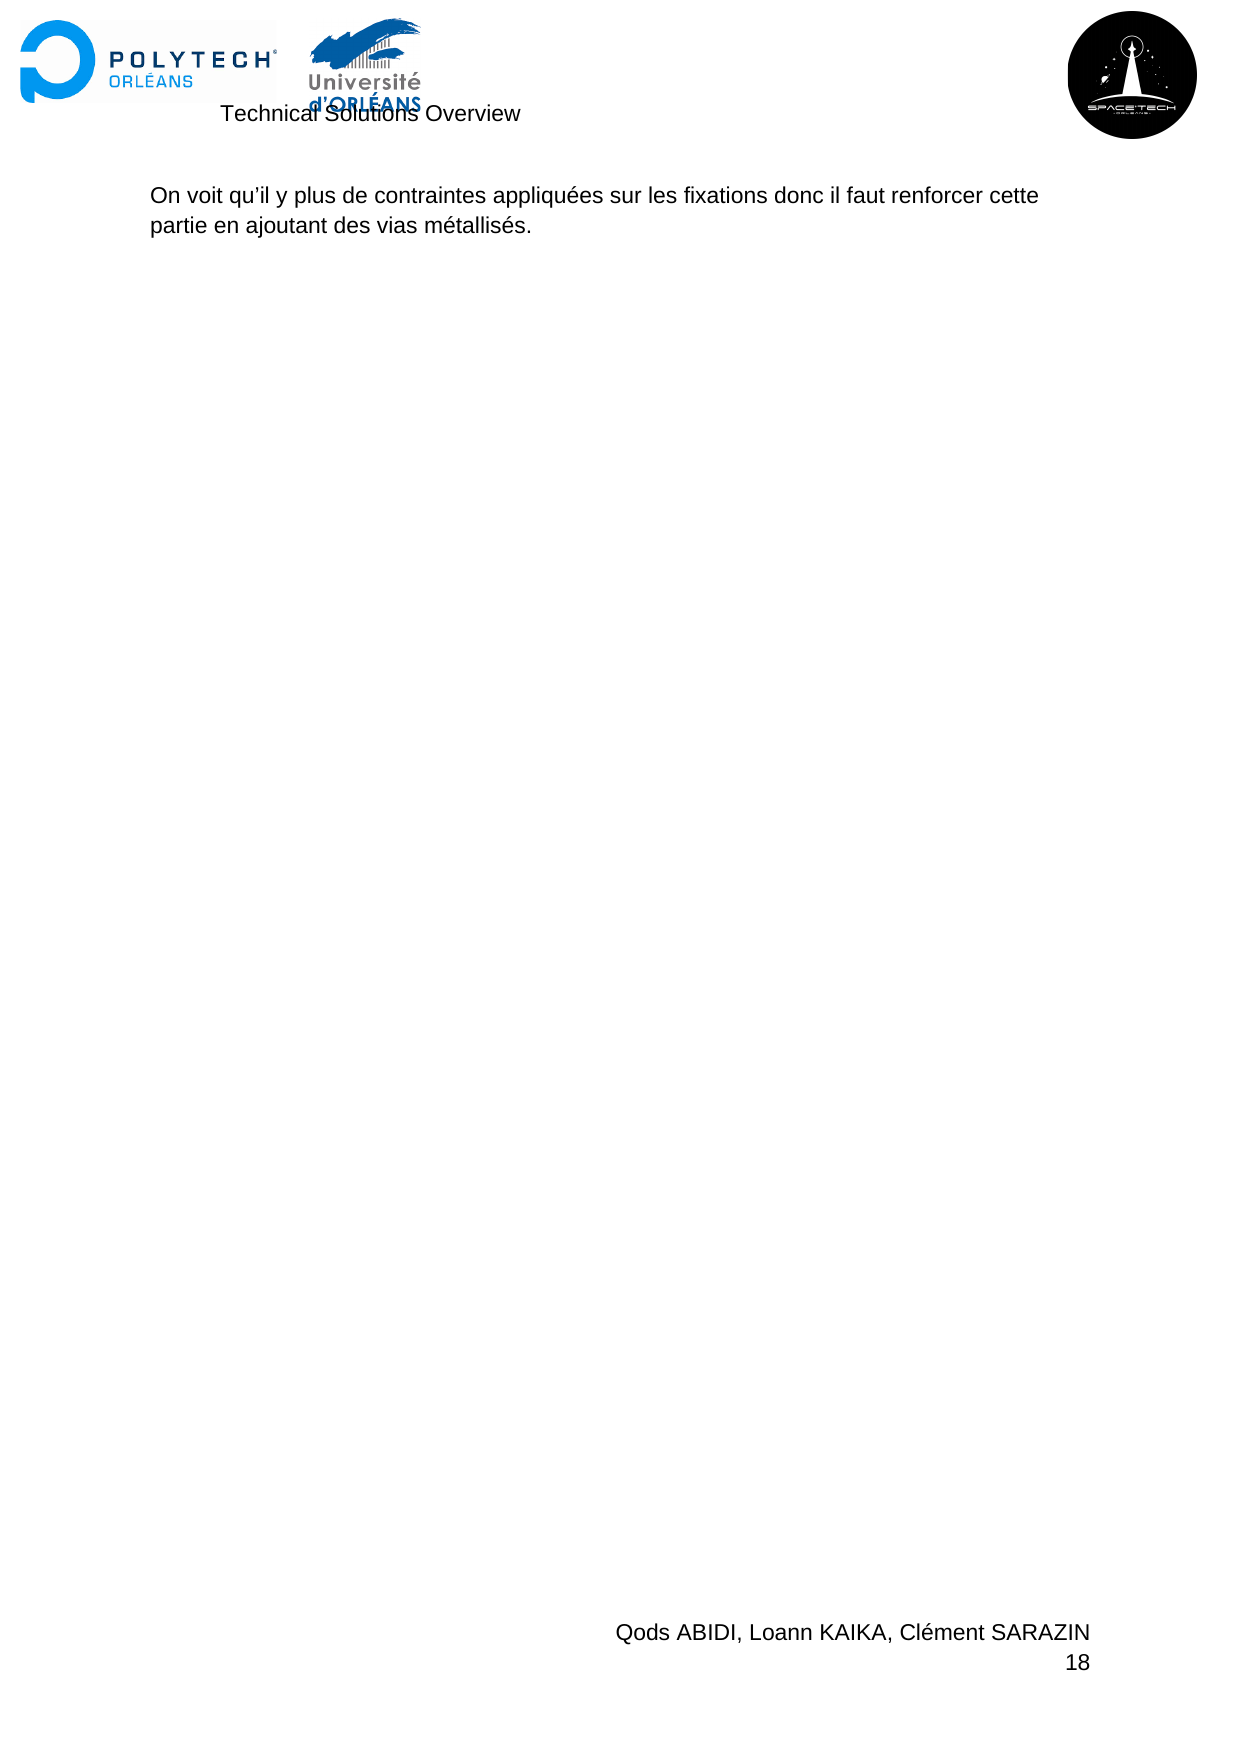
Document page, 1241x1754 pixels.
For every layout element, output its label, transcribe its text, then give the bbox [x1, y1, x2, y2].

picture [309, 18, 421, 112]
text On voit qu’il y plus de contraintes appliquées sur les fixations donc il faut renforcer cette partie en ajoutant des vias métallisés. [150, 182, 1090, 238]
picture [20, 20, 277, 103]
picture [1067, 11, 1197, 139]
